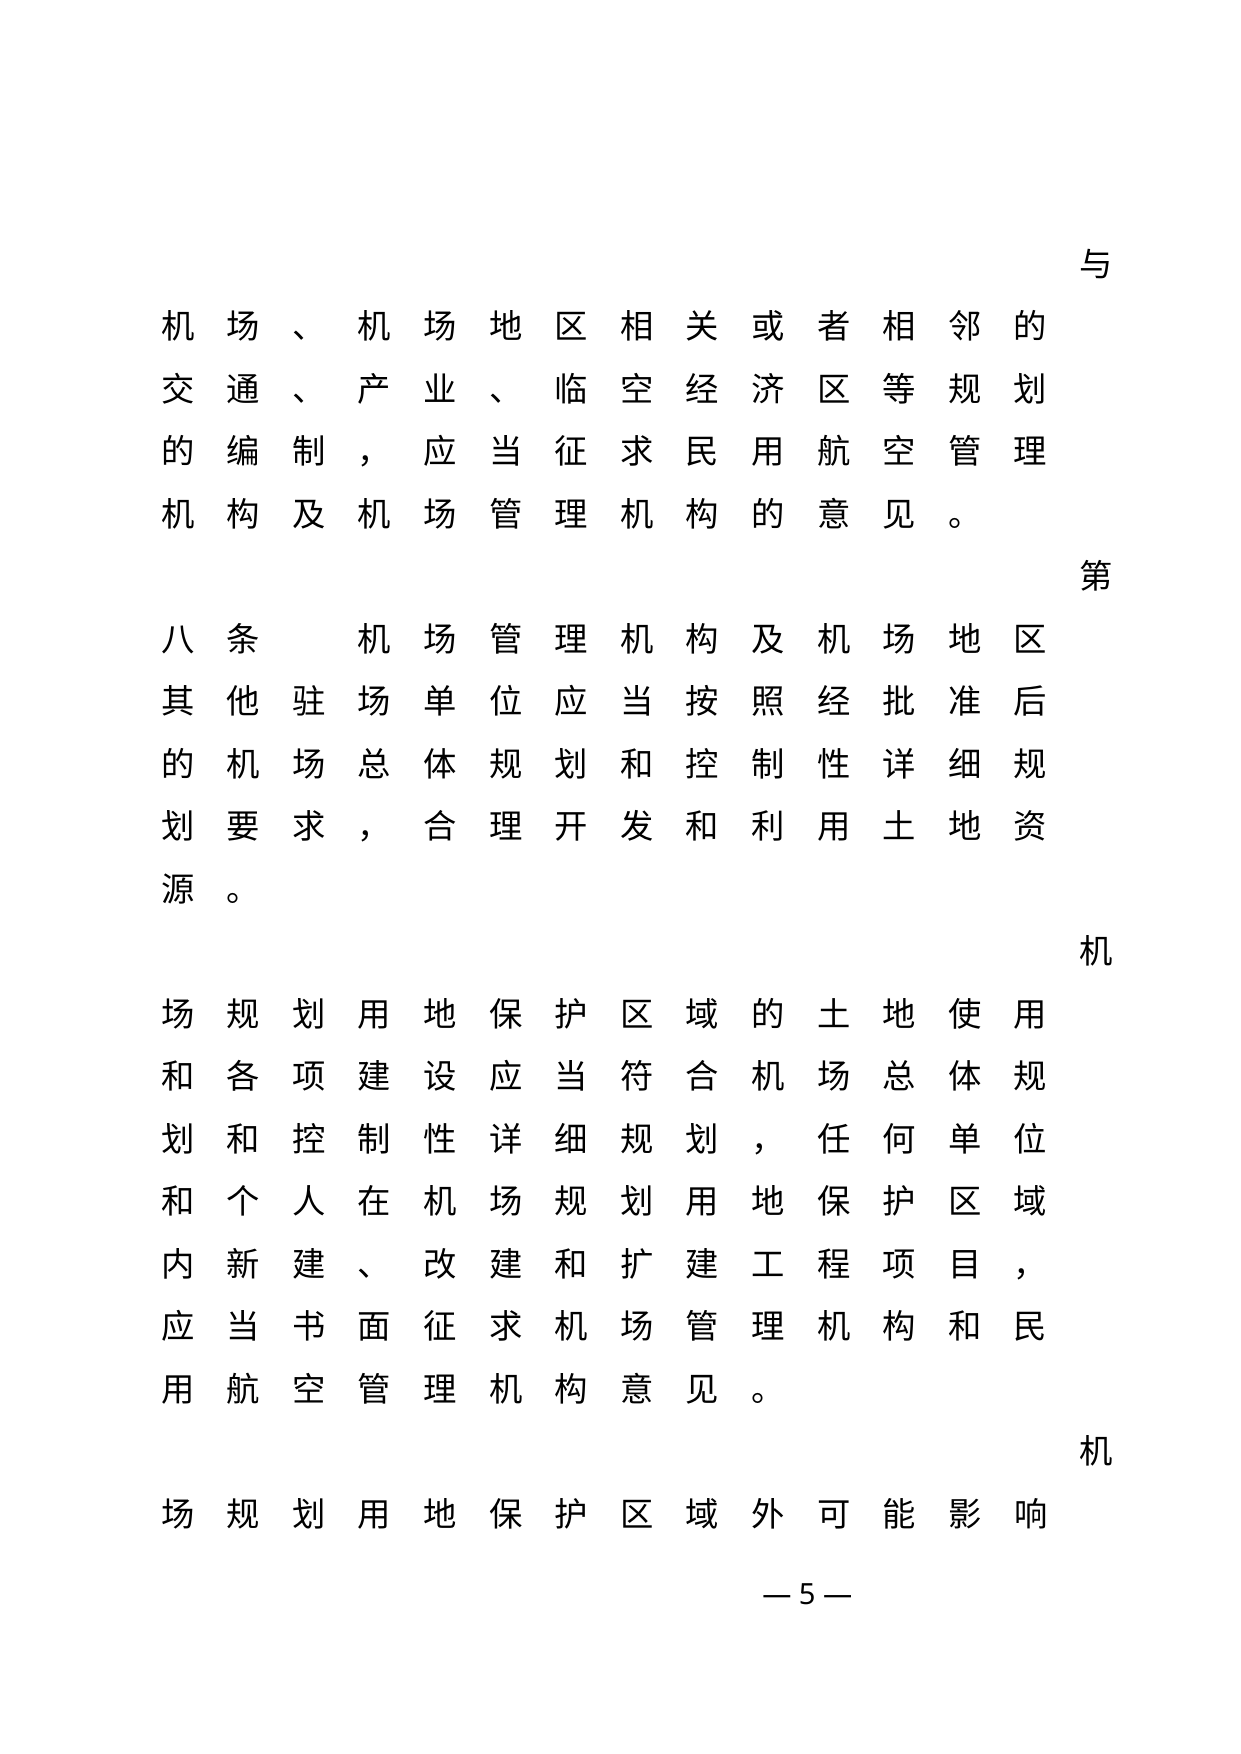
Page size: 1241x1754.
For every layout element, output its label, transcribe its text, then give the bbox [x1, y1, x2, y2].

text 机场规划用地保护区域的土地使用和各项建设应当符合机场总体规划和控制性详细规划，任何单位和个人在机场规划用地保护区域内新建、改建和扩建工程项目，应当书面征求机场管理机构和民用航空管理机构意见。 [161, 918, 1079, 1418]
text 第八条 机场管理机构及机场地区其他驻场单位应当按照经批准后的机场总体规划和控制性详细规划要求，合理开发和利用土地资源。 [161, 543, 1079, 918]
text 与机场、机场地区相关或者相邻的交通、产业、临空经济区等规划的编制，应当征求民用航空管理机构及机场管理机构的意见。 [161, 231, 1079, 543]
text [161, 1418, 1079, 1543]
